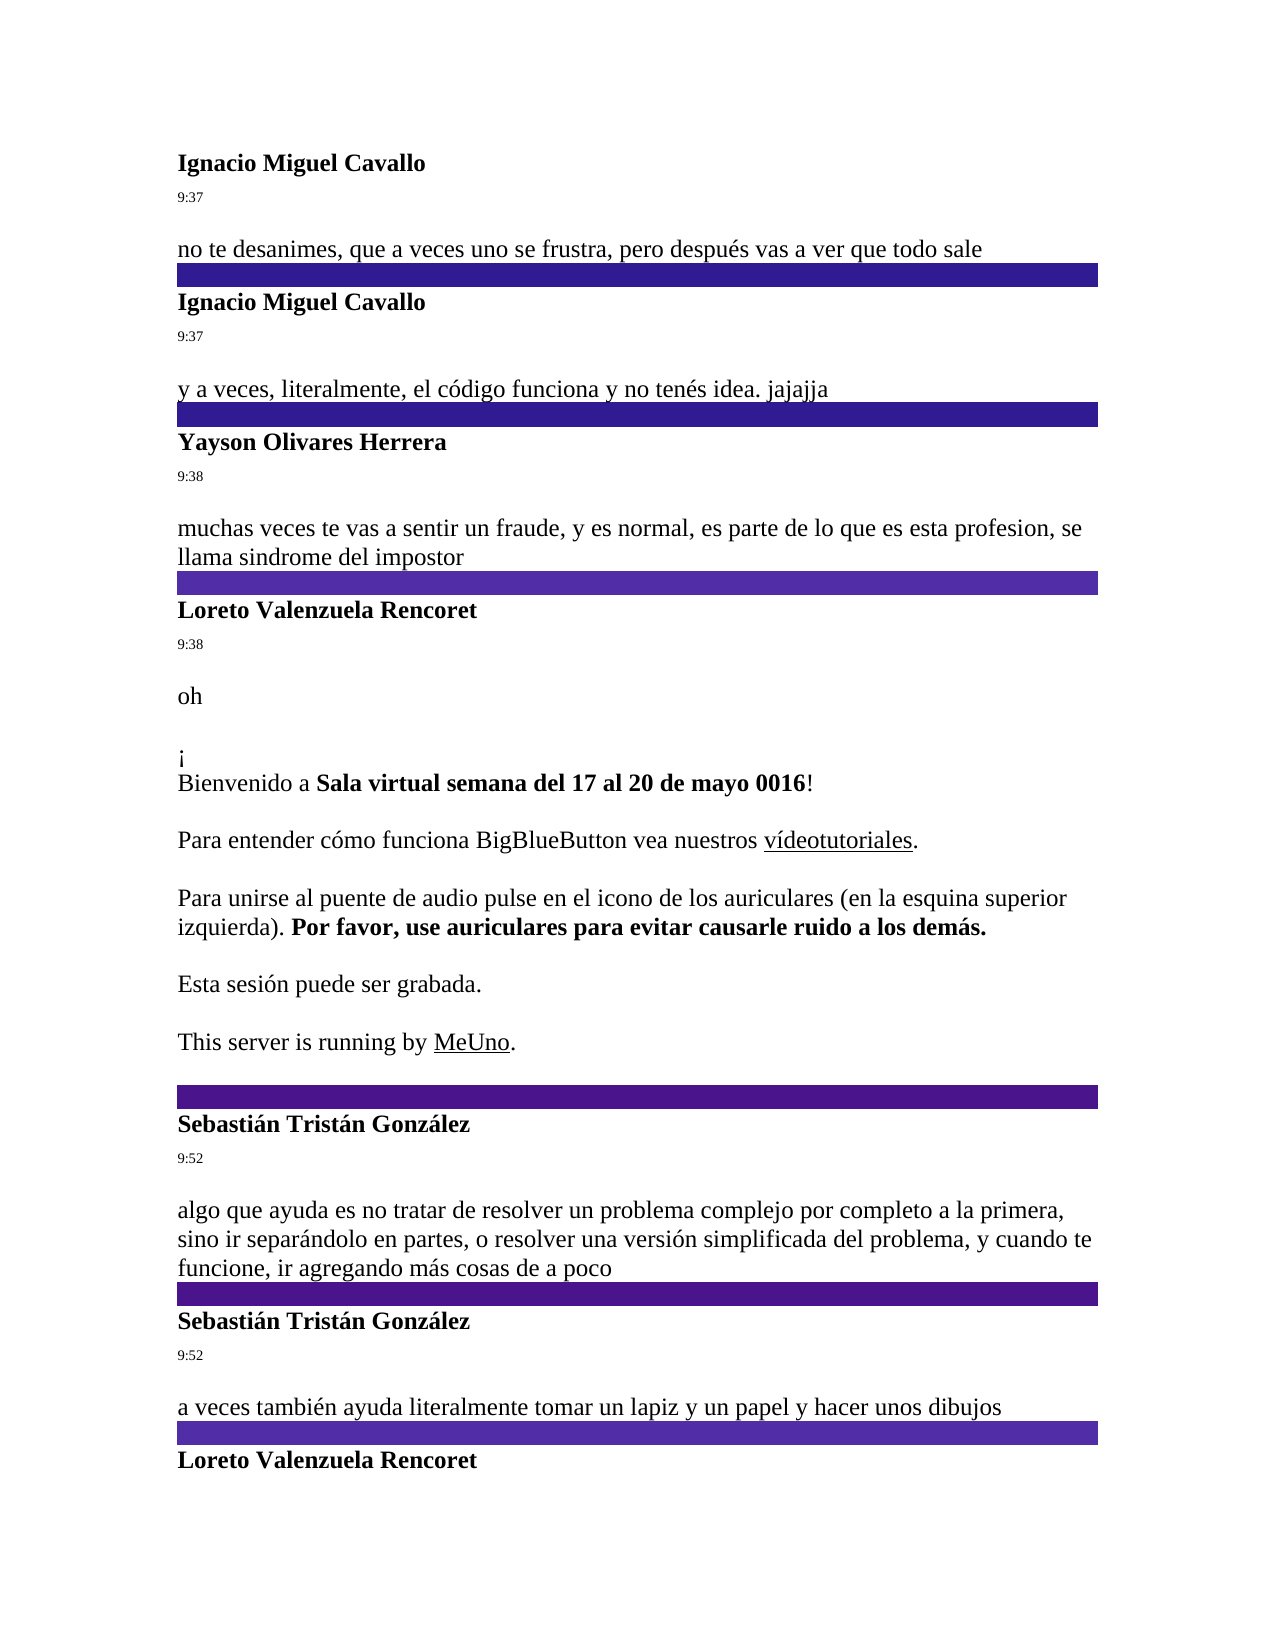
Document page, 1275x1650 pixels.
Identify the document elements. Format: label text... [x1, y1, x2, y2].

text Lo [177, 1421, 1098, 1445]
text Ignacio Miguel Cavallo [177, 148, 1098, 176]
text a veces también ayuda literalmente tomar un lapiz y un papel y hacer unos dibujos [177, 1392, 1098, 1421]
text Ya [177, 402, 1098, 427]
text Se [177, 1282, 1098, 1306]
text Yayson Olivares Herrera [177, 427, 1098, 455]
text 9:37 [177, 176, 1098, 205]
text y a veces, literalmente, el código funciona y no tenés idea. jajajja [177, 374, 1098, 402]
text no te desanimes, que a veces uno se frustra, pero después vas a ver que todo sale [177, 234, 1098, 263]
text 9:52 [177, 1138, 1098, 1166]
text Ig [177, 263, 1098, 287]
text Loreto Valenzuela Rencoret [177, 1445, 1098, 1474]
text 9:38 [177, 455, 1098, 484]
text Lo [177, 571, 1098, 595]
text Sebastián Tristán González [177, 1306, 1098, 1334]
text 9:52 [177, 1334, 1098, 1363]
text Se [177, 1085, 1098, 1109]
text Sebastián Tristán González [177, 1109, 1098, 1138]
text algo que ayuda es no tratar de resolver un problema complejo por completo a la primera, sino ir separándolo en partes, o resolver una versión simplificada del problema, y cuando te funcione, ir agregando más cosas de a poco [177, 1196, 1098, 1282]
text Loreto Valenzuela Rencoret [177, 595, 1098, 623]
text muchas veces te vas a sentir un fraude, y es normal, es parte de lo que es esta profesion, se llama sindrome del impostor [177, 513, 1098, 571]
text ¡ Bienvenido a Sala virtual semana del 17 al 20 de mayo 0016! Para entender cómo funciona BigBlueButton vea nuestros vídeotutoriales. Para unirse al puente de audio pulse en el icono de los auriculares (en la esquina superior izquierda). Por favor, use auriculares para evitar causarle ruido a los demás. Esta sesión puede ser grabada. This server is running by MeUno. [177, 739, 1098, 1056]
text 9:37 [177, 316, 1098, 344]
text oh [177, 681, 1098, 710]
text 9:38 [177, 623, 1098, 652]
text Ignacio Miguel Cavallo [177, 287, 1098, 316]
